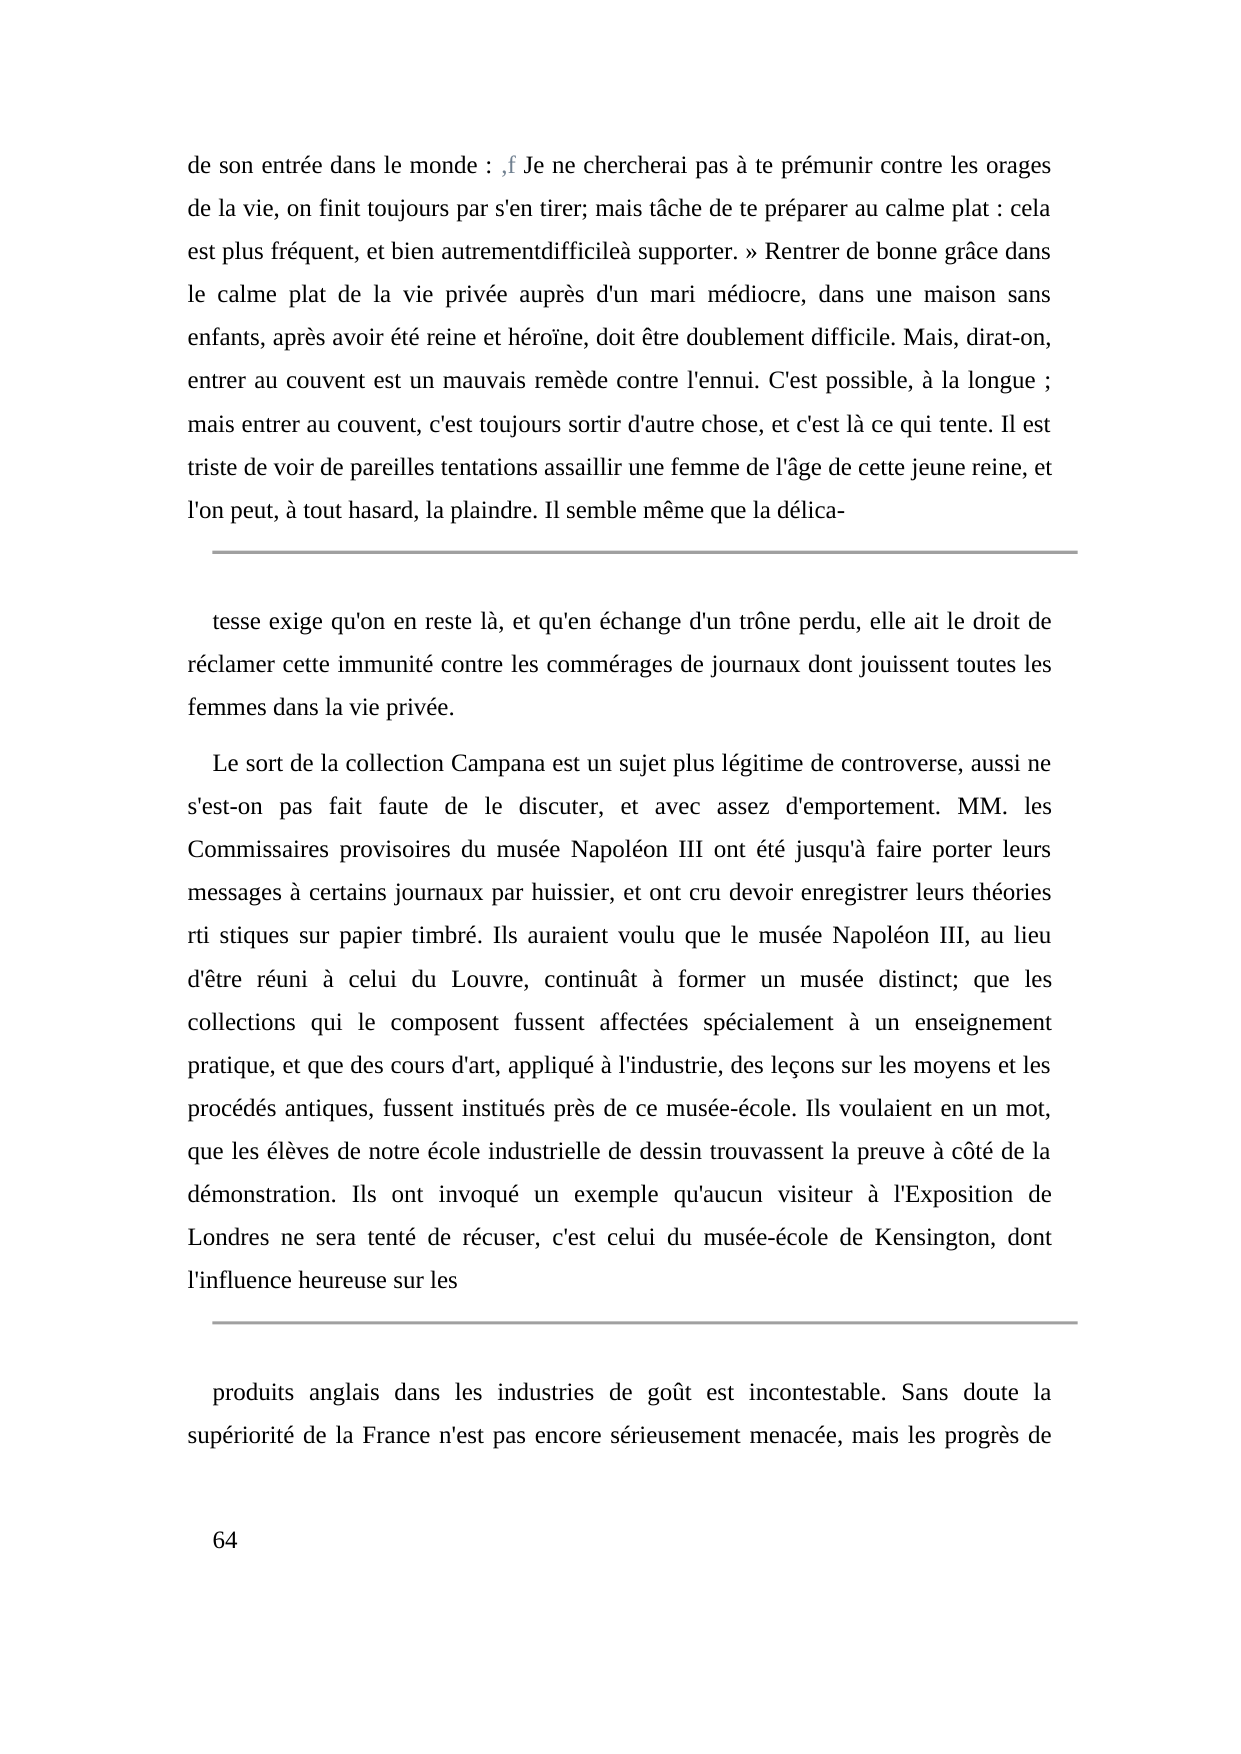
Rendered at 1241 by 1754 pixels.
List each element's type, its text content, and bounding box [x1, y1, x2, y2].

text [187, 150, 1053, 524]
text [187, 1377, 1053, 1449]
text Le sort de la collection Campana est un sujet plus légitime de controverse, aussi ne s'est-on pas fait faute de le discuter, et avec assez d'emportement. MM. les Commissaires provisoires du musée Napoléon III ont été jusqu'à faire porter leurs messages à certains journaux par huissier, et ont cru devoir enregistrer leurs théories rti stiques sur papier timbré. Ils auraient voulu que le musée Napoléon III, au lieu d'être réuni à celui du Louvre, continuât à former un musée distinct; que les collections qui le composent fussent affectées spécialement à un enseignement pratique, et que des cours d'art, appliqué à l'industrie, des leçons sur les moyens et les procédés antiques, fussent institués près de ce musée-école. Ils voulaient en un mot, que les élèves de notre école industrielle de dessin trouvassent la preuve à côté de la démonstration. Ils ont invoqué un exemple qu'aucun visiteur à l'Exposition de Londres ne sera tenté de récuser, c'est celui du musée-école de Kensington, dont l'influence heureuse sur les [187, 748, 1053, 1294]
text tesse exige qu'on en reste là, et qu'en échange d'un trône perdu, elle ait le droit de réclamer cette immunité contre les commérages de journaux dont jouissent toutes les femmes dans la vie privée. [187, 606, 1053, 721]
